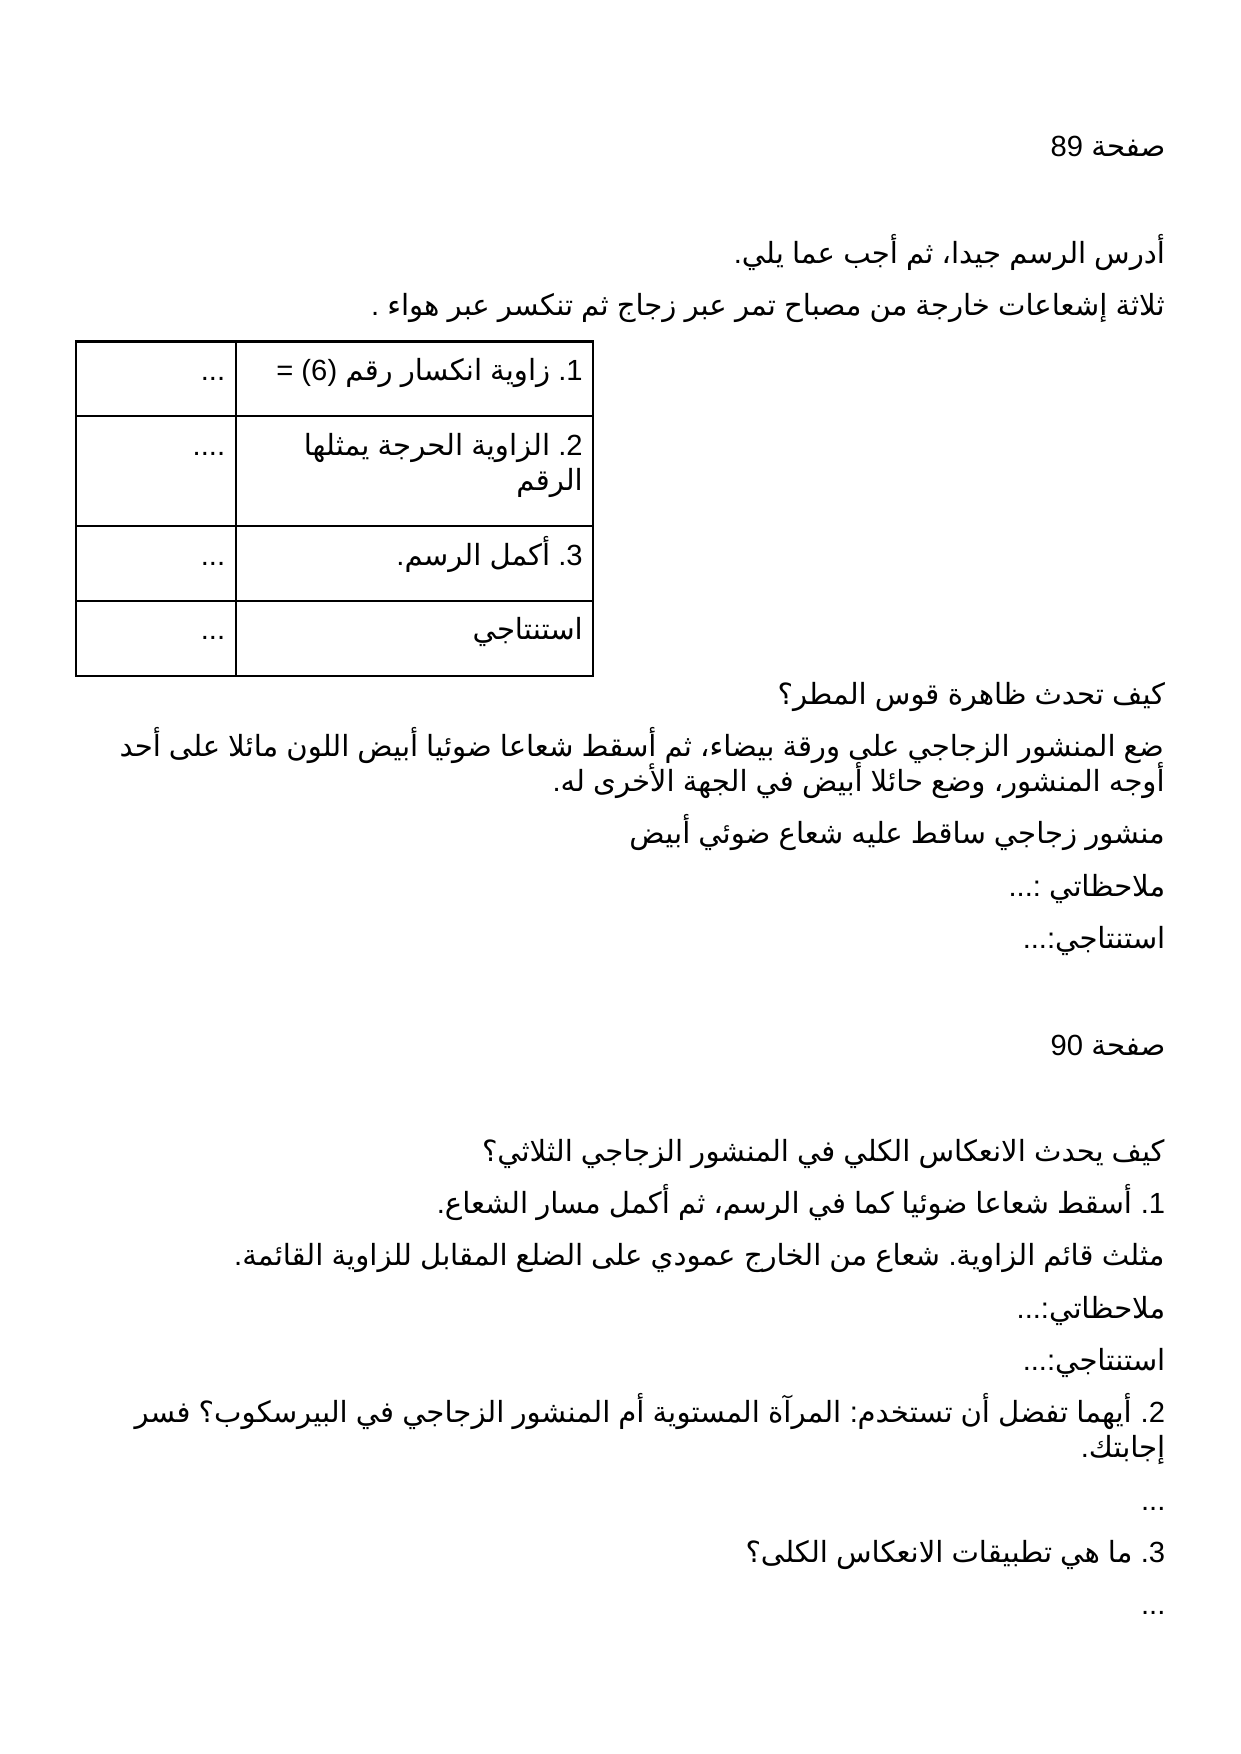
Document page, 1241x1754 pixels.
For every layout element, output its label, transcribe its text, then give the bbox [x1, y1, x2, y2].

text أدرس الرسم جيدا، ثم أجب عما يلي. [75, 236, 1165, 269]
text ... [75, 1483, 1165, 1516]
table_cell .... [77, 417, 235, 525]
table_cell ... [77, 527, 235, 600]
table_cell 2. الزاوية الحرجة يمثلها الرقم [237, 417, 592, 525]
table_cell 3. أكمل الرسم. [237, 527, 592, 600]
text ضع المنشور الزجاجي على ورقة بيضاء، ثم أسقط شعاعا ضوئيا أبيض اللون مائلا على أحد أوجه المنشور، وضع حائلا أبيض في الجهة الأخرى له. [75, 729, 1165, 798]
text ... [75, 1587, 1165, 1621]
text صفحة 89 [75, 129, 1165, 163]
text 2. أيهما تفضل أن تستخدم: المرآة المستوية أم المنشور الزجاجي في البيرسكوب؟ فسر إجابتك. [75, 1395, 1165, 1464]
table_cell ... [77, 602, 235, 674]
text ملاحظاتي :... [75, 869, 1165, 902]
text ثلاثة إشعاعات خارجة من مصباح تمر عبر زجاج ثم تنكسر عبر هواء . [75, 288, 1165, 322]
text ملاحظاتي:... [75, 1291, 1165, 1324]
text 1. أسقط شعاعا ضوئيا كما في الرسم، ثم أكمل مسار الشعاع. [75, 1186, 1165, 1220]
table_cell استنتاجي [237, 602, 592, 674]
text 3. ما هي تطبيقات الانعكاس الكلى؟ [75, 1535, 1165, 1568]
text استنتاجي:... [75, 1343, 1165, 1376]
text مثلث قائم الزاوية. شعاع من الخارج عمودي على الضلع المقابل للزاوية القائمة. [75, 1238, 1165, 1272]
table_header ... [77, 343, 235, 415]
table_header 1. زاوية انكسار رقم (6) = [237, 343, 592, 415]
text منشور زجاجي ساقط عليه شعاع ضوئي أبيض [75, 817, 1165, 850]
text استنتاجي:... [75, 921, 1165, 954]
text كيف يحدث الانعكاس الكلي في المنشور الزجاجي الثلاثي؟ [75, 1134, 1165, 1168]
text صفحة 90 [75, 1027, 1165, 1061]
text كيف تحدث ظاهرة قوس المطر؟ [75, 677, 1165, 710]
